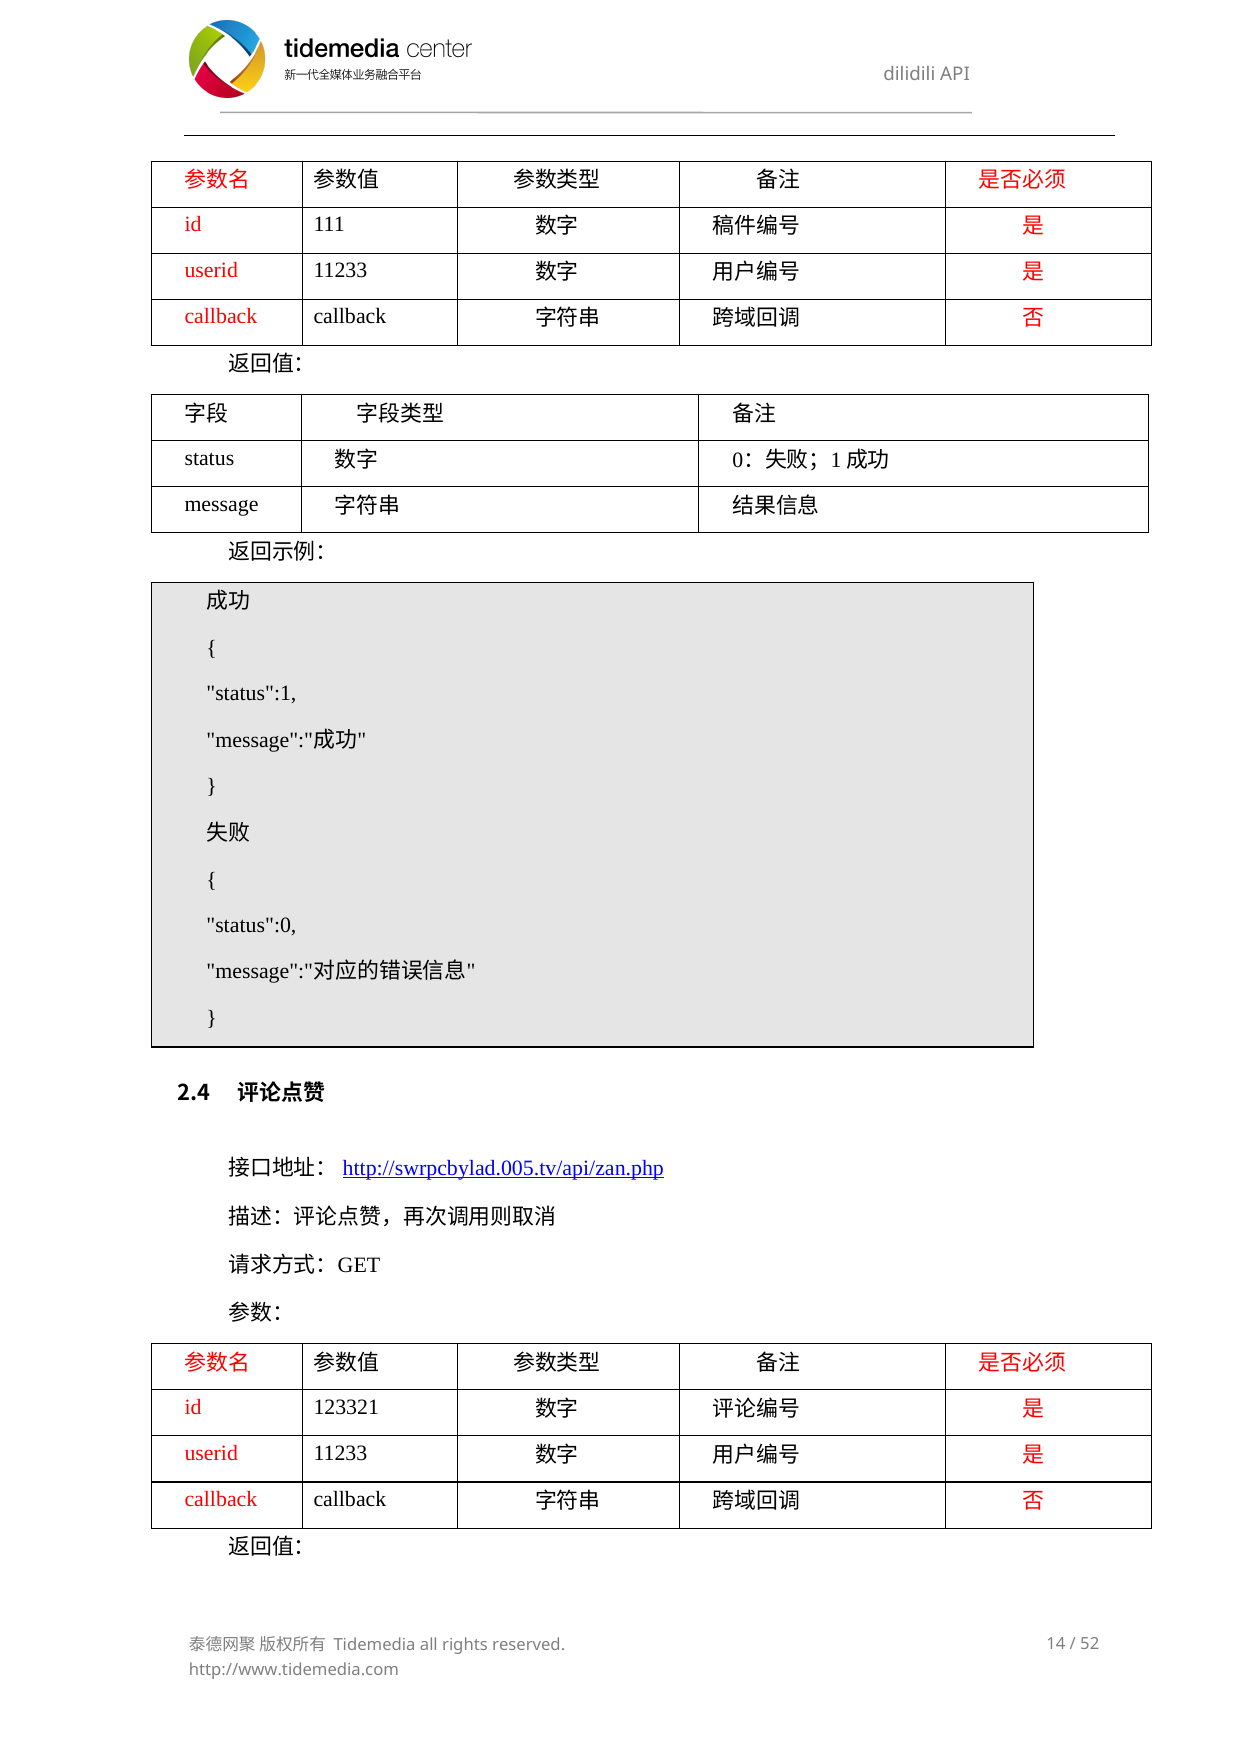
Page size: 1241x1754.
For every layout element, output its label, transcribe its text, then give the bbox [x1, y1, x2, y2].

table_cell callback [152, 1483, 302, 1527]
text 接口地址： http://swrpcbylad.005.tv/api/zan.php [184, 1150, 1115, 1182]
table_cell 123321 [303, 1390, 457, 1435]
text 描述：评论点赞，再次调用则取消 [184, 1198, 1115, 1231]
table_cell 数字 [458, 1390, 679, 1435]
table_header 字段类型 [302, 395, 698, 440]
table_header 备注 [680, 162, 945, 207]
subtitle 评论点赞 [177, 1074, 1231, 1107]
table_cell callback [152, 300, 302, 345]
table_cell 用户编号 [680, 1436, 945, 1481]
table_cell id [152, 1390, 302, 1435]
table_header 备注 [680, 1344, 945, 1389]
table_cell 数字 [458, 1436, 679, 1481]
table_cell 数字 [302, 441, 698, 486]
table_cell 数字 [458, 254, 679, 299]
table_header 成功 { "status":1, "message":"成功" } 失败 { "status":0, "message":"对应的错误信息" } [152, 583, 1033, 1046]
table_cell 结果信息 [699, 487, 1148, 532]
table_header 备注 [699, 395, 1148, 440]
text 返回值： [184, 1529, 1115, 1561]
table_cell 是 [946, 254, 1151, 299]
table_cell 跨域回调 [680, 300, 945, 345]
table_cell 否 [946, 300, 1151, 345]
table_header 参数类型 [458, 162, 679, 207]
table_header 参数值 [303, 162, 457, 207]
table_header 参数类型 [458, 1344, 679, 1389]
table_cell 11233 [303, 1436, 457, 1481]
table_cell userid [152, 254, 302, 299]
table_cell message [152, 487, 301, 532]
table_cell 是 [946, 208, 1151, 253]
table_cell status [152, 441, 301, 486]
table_cell 11233 [303, 254, 457, 299]
table_header 参数值 [303, 1344, 457, 1389]
table_cell callback [303, 1483, 457, 1527]
table_cell 是 [946, 1390, 1151, 1435]
table_cell callback [303, 300, 457, 345]
table_cell 0：失败；1成功 [699, 441, 1148, 486]
table_cell 否 [946, 1483, 1151, 1527]
picture [184, 17, 492, 103]
table_cell 稿件编号 [680, 208, 945, 253]
table_cell 字符串 [458, 1483, 679, 1527]
table_header 字段 [152, 395, 301, 440]
table_cell 用户编号 [680, 254, 945, 299]
table_cell 是 [946, 1436, 1151, 1481]
table_cell 字符串 [302, 487, 698, 532]
table_cell 数字 [458, 208, 679, 253]
text 参数： [184, 1295, 1115, 1327]
text 请求方式：GET [184, 1247, 1115, 1279]
table_cell 111 [303, 208, 457, 253]
table_header 参数名 [152, 162, 302, 207]
table_cell id [152, 208, 302, 253]
table_cell 跨域回调 [680, 1483, 945, 1527]
text 返回示例： [184, 533, 1115, 566]
table_header 是否必须 [946, 1344, 1151, 1389]
text 返回值： [184, 346, 1115, 378]
table_cell 字符串 [458, 300, 679, 345]
table_header 参数名 [152, 1344, 302, 1389]
table_cell userid [152, 1436, 302, 1481]
table_cell 评论编号 [680, 1390, 945, 1435]
table_header 是否必须 [946, 162, 1151, 207]
